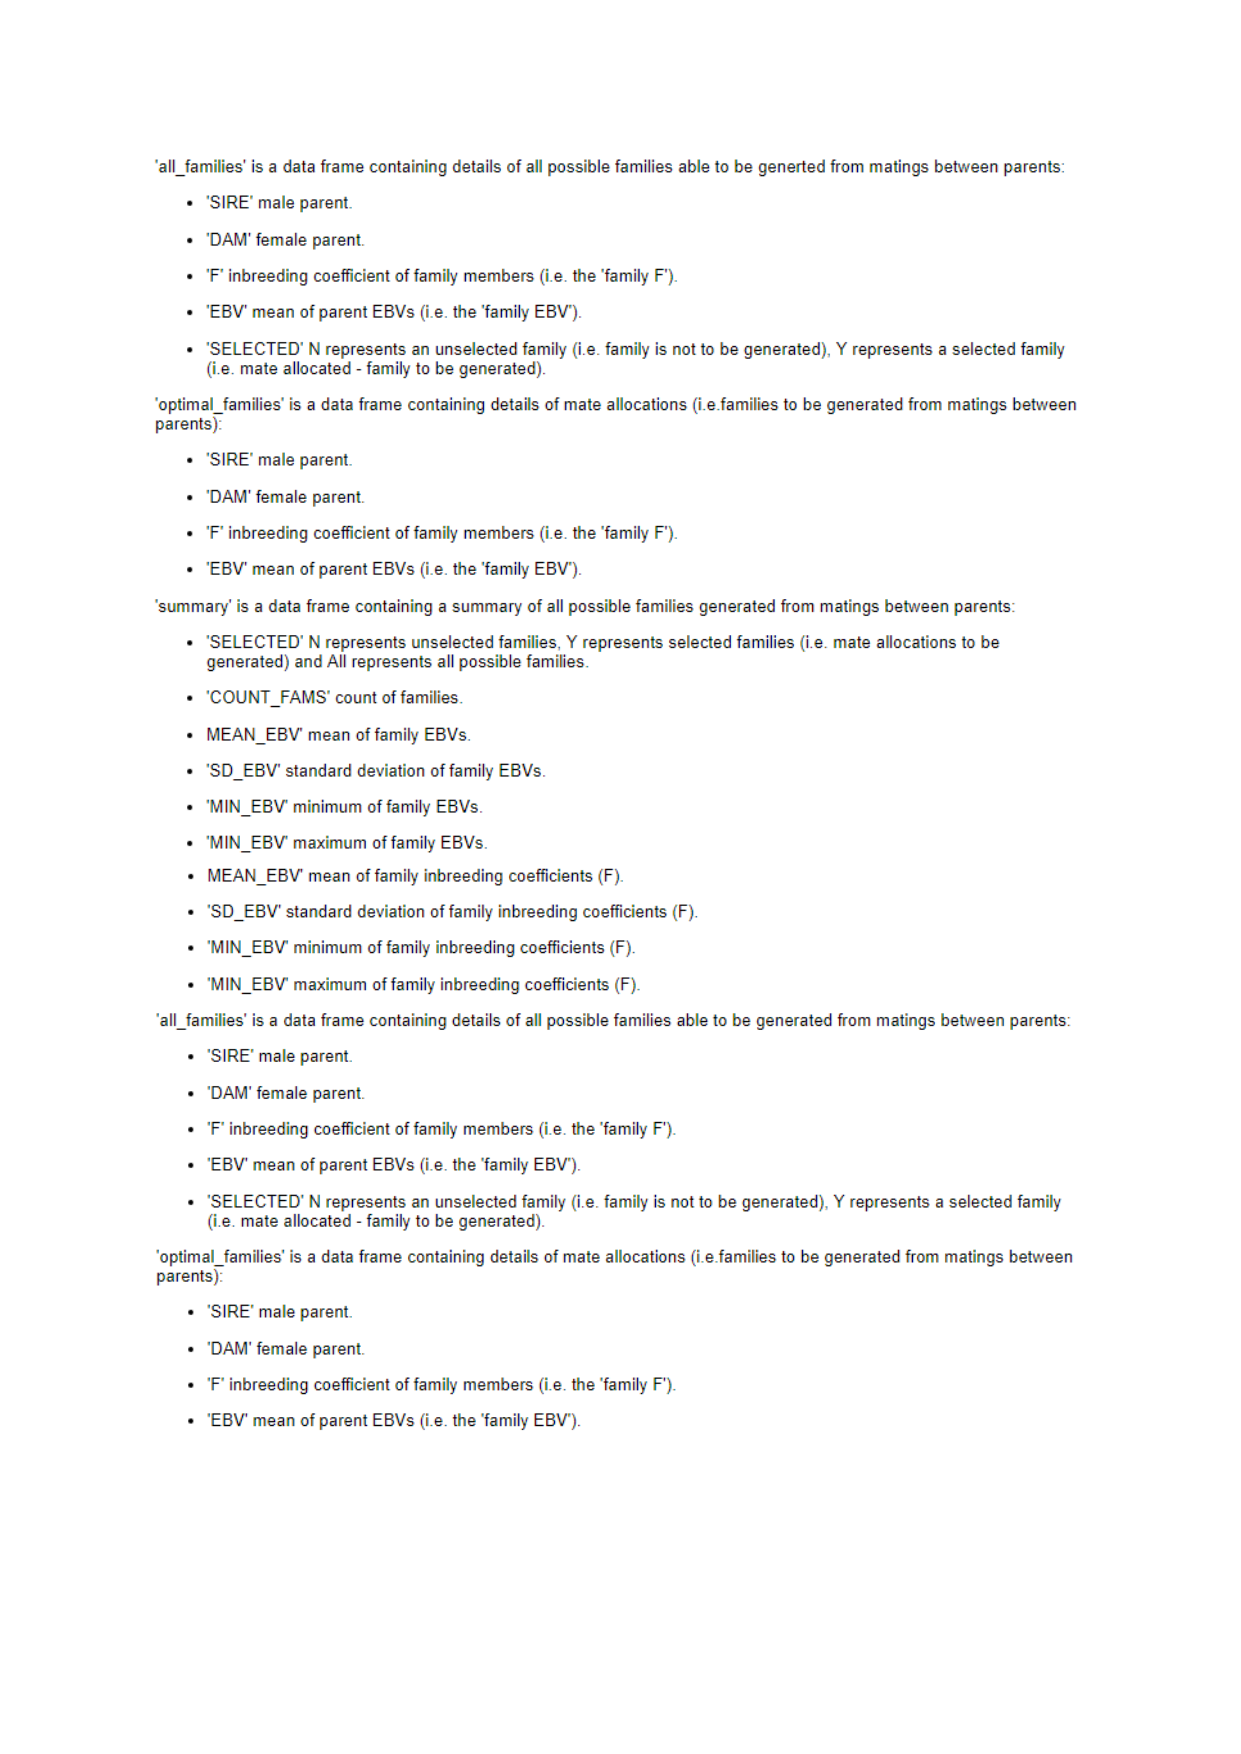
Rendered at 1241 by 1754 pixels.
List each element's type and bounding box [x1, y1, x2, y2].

picture [150, 150, 1091, 859]
picture [150, 860, 1091, 1439]
